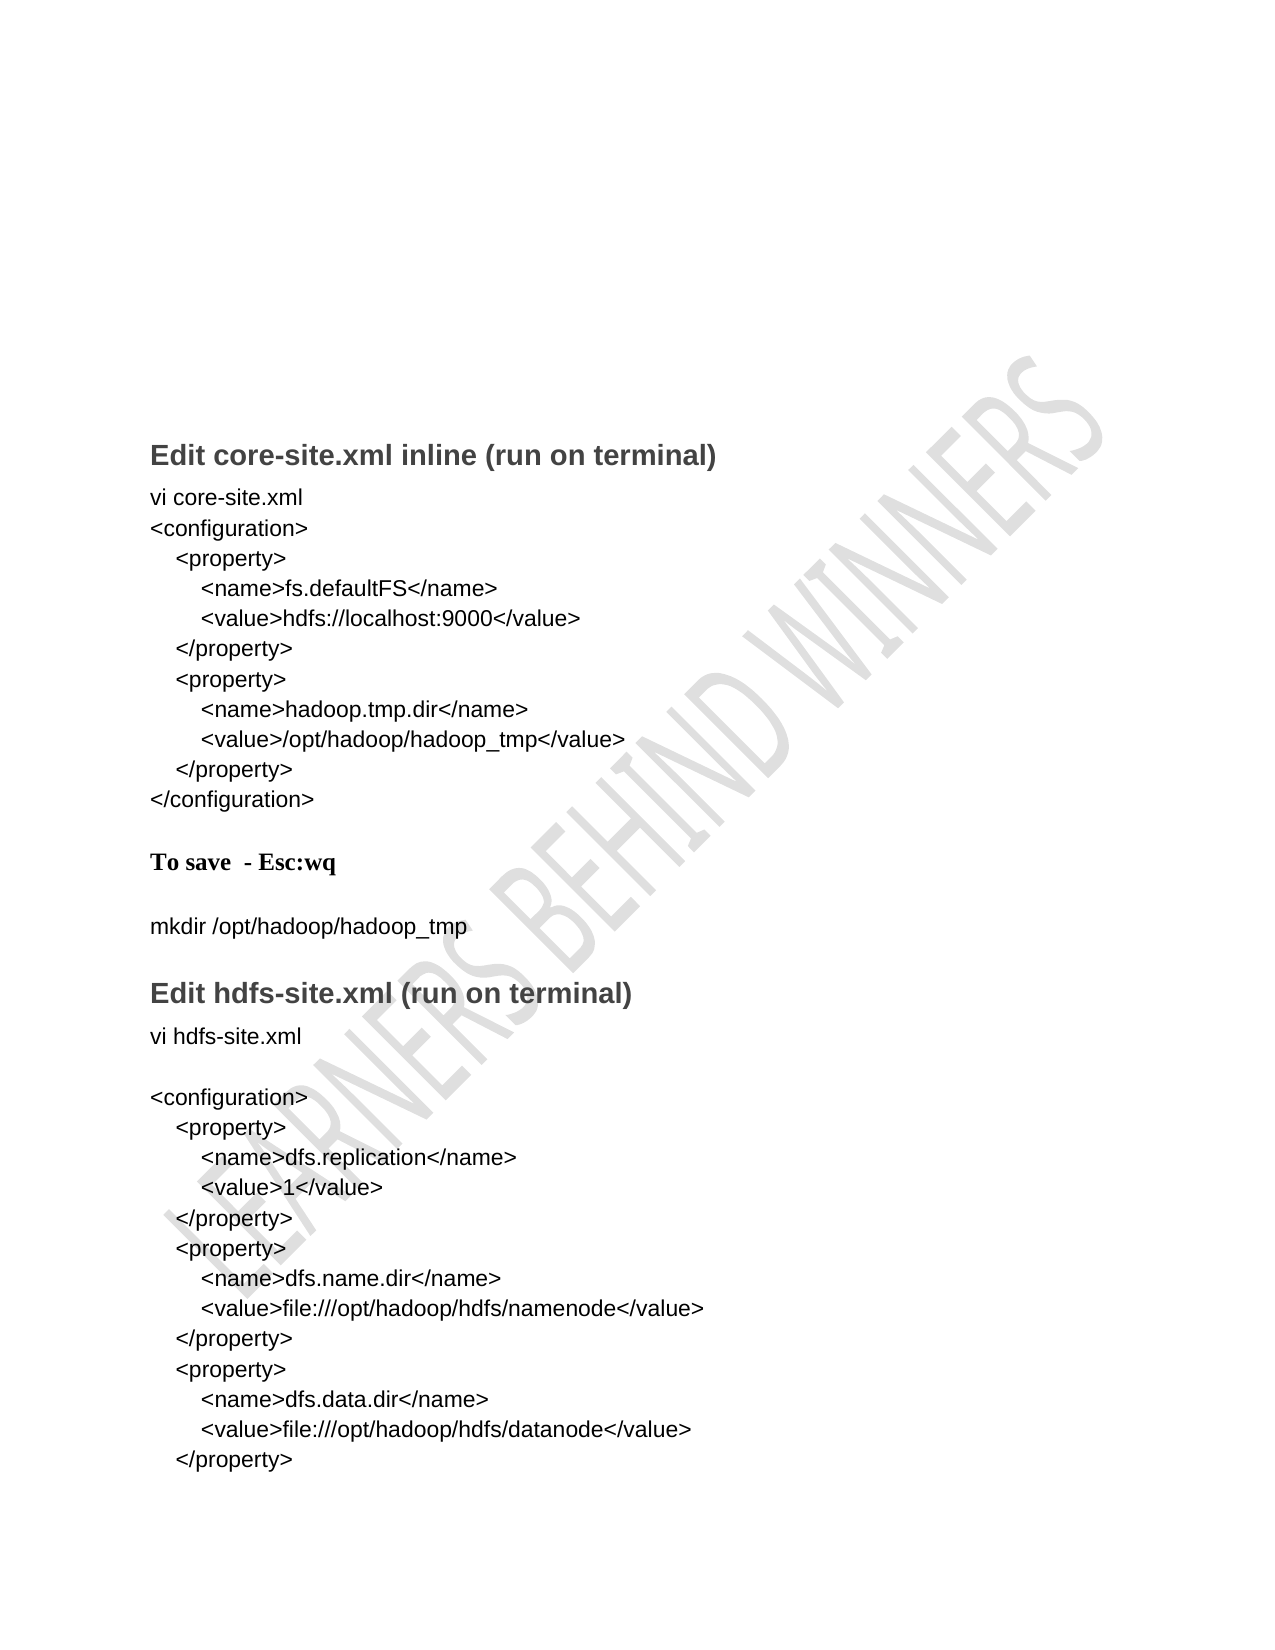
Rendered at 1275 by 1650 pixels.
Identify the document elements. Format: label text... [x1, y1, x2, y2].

text vi hdfs-site.xml [150, 1023, 1125, 1050]
subtitle Edit core-site.xml inline (run on terminal) [150, 437, 1125, 471]
text </property> [150, 1446, 1125, 1473]
text <value>1</value> [150, 1174, 1125, 1201]
text <name>dfs.replication</name> [150, 1144, 1125, 1171]
text <property> [150, 1356, 1125, 1382]
text <property> [150, 1114, 1125, 1140]
text <property> [150, 666, 1125, 692]
text <value>file:///opt/hadoop/hdfs/datanode</value> [150, 1416, 1125, 1442]
text <property> [150, 545, 1125, 571]
text <name>hadoop.tmp.dir</name> [150, 696, 1125, 722]
text <configuration> [150, 1084, 1125, 1110]
text <name>fs.defaultFS</name> [150, 575, 1125, 601]
text <value>hdfs://localhost:9000</value> [150, 605, 1125, 632]
text <value>/opt/hadoop/hadoop_tmp</value> [150, 726, 1125, 752]
text </configuration> [150, 786, 1125, 813]
subtitle Edit hdfs-site.xml (run on terminal) [150, 976, 1125, 1010]
text mkdir /opt/hadoop/hadoop_tmp [150, 913, 1125, 939]
text </property> [150, 1325, 1125, 1352]
text <name>dfs.data.dir</name> [150, 1386, 1125, 1412]
text </property> [150, 756, 1125, 783]
text <configuration> [150, 514, 1125, 541]
text </property> [150, 635, 1125, 662]
text <name>dfs.name.dir</name> [150, 1265, 1125, 1291]
text To save - Esc:wq [150, 847, 1125, 876]
text vi core-site.xml [150, 484, 1125, 511]
text </property> [150, 1204, 1125, 1231]
text <value>file:///opt/hadoop/hdfs/namenode</value> [150, 1295, 1125, 1322]
text <property> [150, 1235, 1125, 1261]
